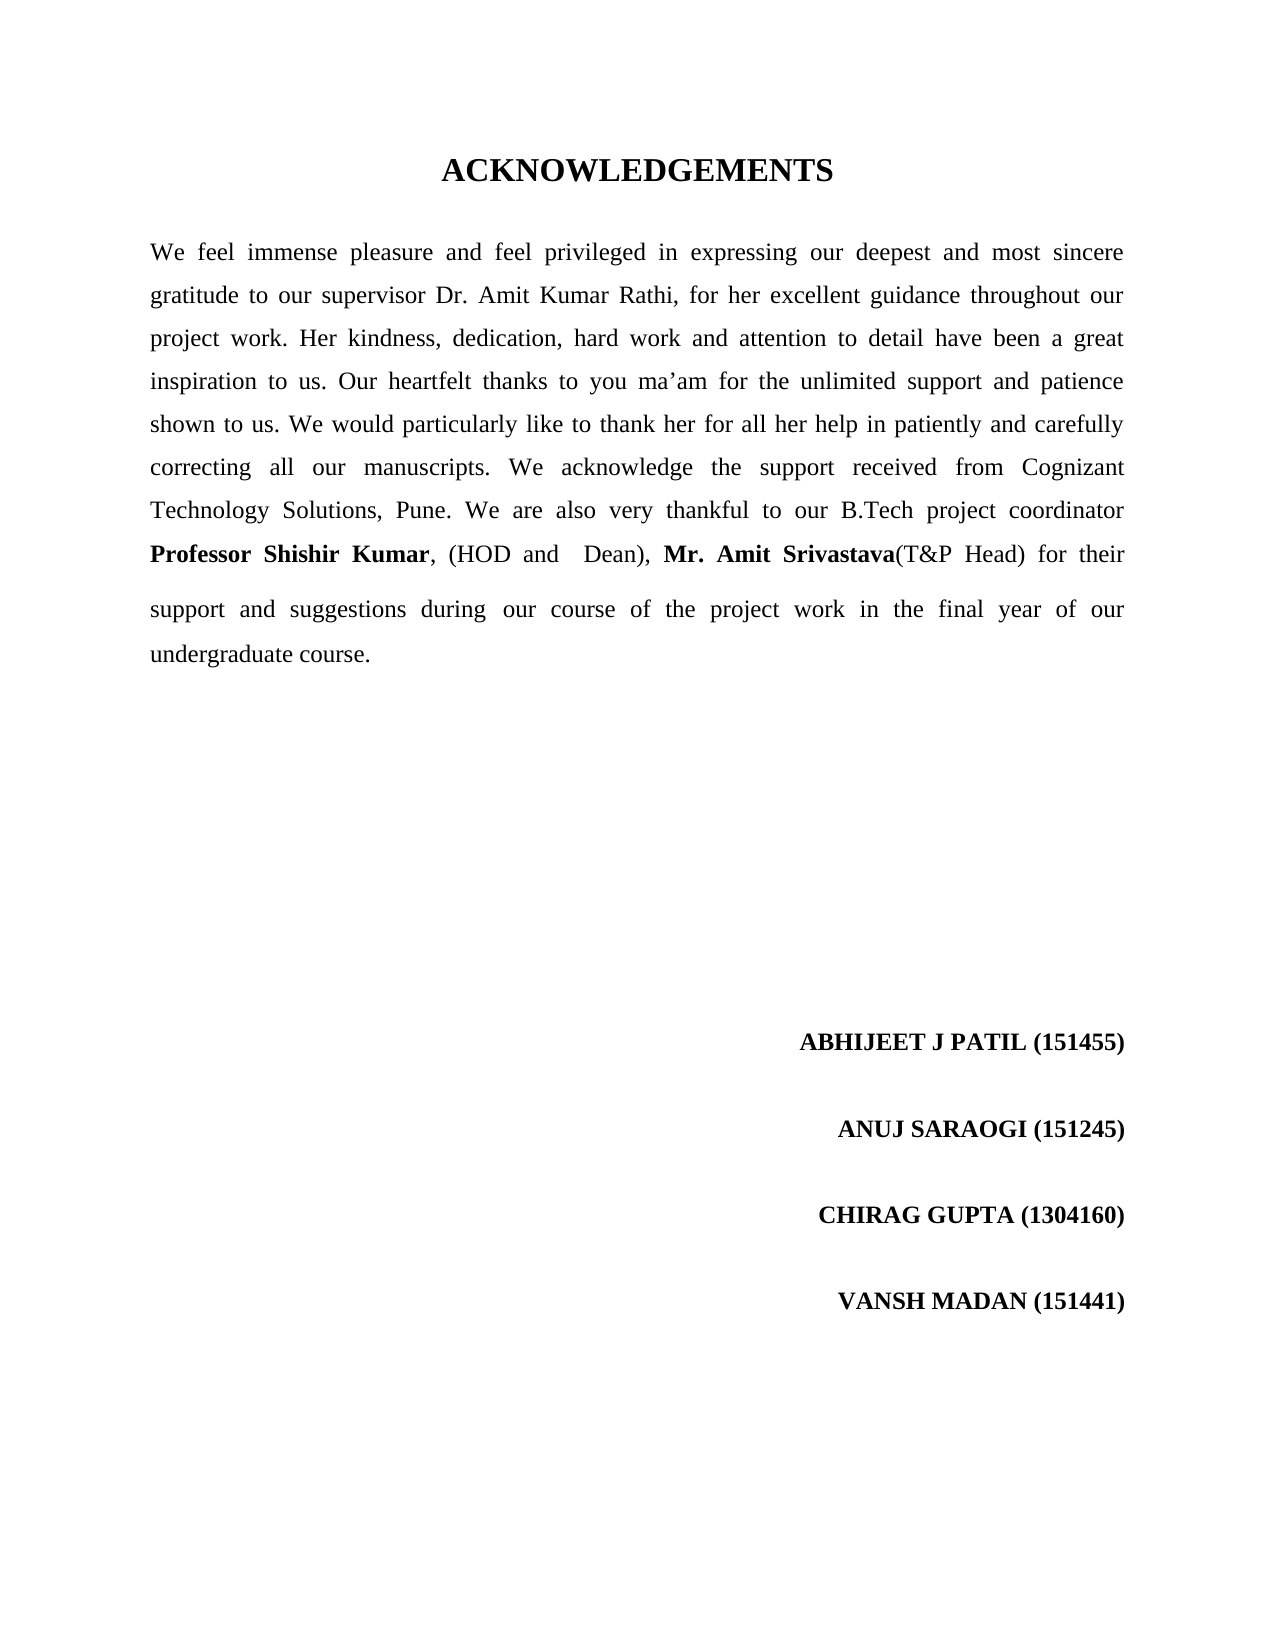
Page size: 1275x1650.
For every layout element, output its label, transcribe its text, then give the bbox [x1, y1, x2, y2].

text We feel immense pleasure and feel privileged in expressing our deepest and most sincere gratitude to our supervisor Dr. Amit Kumar Rathi, for her excellent guidance throughout our project work. Her kindness, dedication, hard work and attention to detail have been a great inspiration to us. Our heartfelt thanks to you ma’am for the unlimited support and patience shown to us. We would particularly like to thank her for all her help in patiently and carefully correcting all our manuscripts. We acknowledge the support received from Cognizant Technology Solutions, Pune. We are also very thankful to our B.Tech project coordinator Professor Shishir Kumar, (HOD and Dean), Mr. Amit Srivastava(T&P Head) for their support and suggestions during our course of the project work in the final year of our undergraduate course. [150, 237, 1125, 668]
text ABHIJEET J PATIL (151455) [150, 1027, 1125, 1056]
text VANSH MADAN (151441) [150, 1286, 1125, 1315]
text CHIRAG GUPTA (1304160) [150, 1200, 1125, 1229]
text ACKNOWLEDGEMENTS [150, 150, 1125, 188]
text ANUJ SARAOGI (151245) [150, 1114, 1125, 1142]
